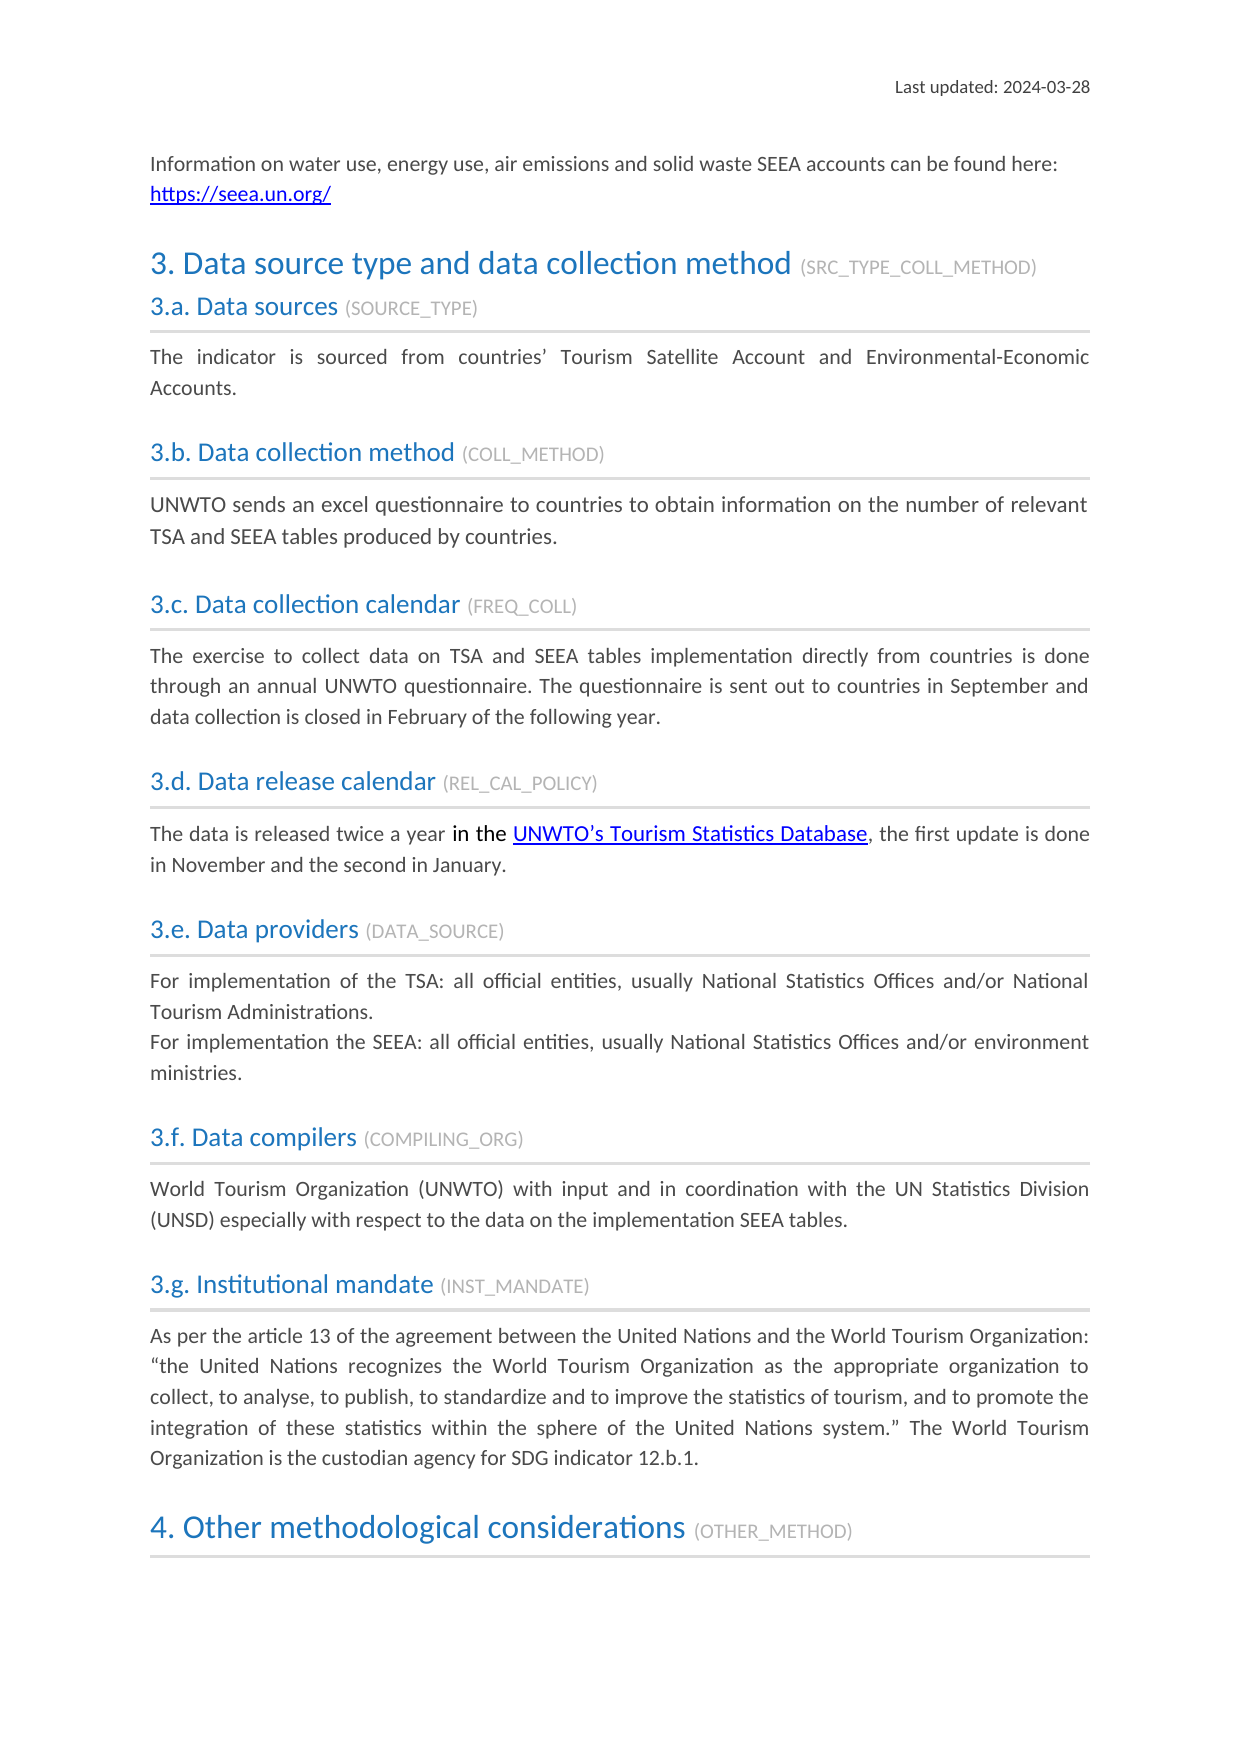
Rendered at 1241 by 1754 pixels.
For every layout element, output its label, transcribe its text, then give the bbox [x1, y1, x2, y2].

text 3.f. Data compilers (COMPILING_ORG) [150, 1120, 1090, 1162]
text 3.e. Data providers (DATA_SOURCE) [150, 912, 1090, 954]
text As per the article 13 of the agreement between the United Nations and the World Tourism Organization: “the United Nations recognizes the World Tourism Organization as the appropriate organization to collect, to analyse, to publish, to standardize and to improve the statistics of tourism, and to promote the integration of these statistics within the sphere of the United Nations system.” The World Tourism Organization is the custodian agency for SDG indicator 12.b.1. [150, 1322, 1090, 1471]
text For implementation the SEEA: all official entities, usually National Statistics Offices and/or environment ministries. [150, 1028, 1090, 1086]
text For implementation of the TSA: all official entities, usually National Statistics Offices and/or National Tourism Administrations. [150, 967, 1090, 1024]
text The data is released twice a year in the UNWTO’s Tourism Statistics Database, the first update is done in November and the second in January. [150, 819, 1090, 878]
text The indicator is sourced from countries’ Tourism Satellite Account and Environmental-Economic Accounts. [150, 343, 1090, 401]
text Information on water use, energy use, air emissions and solid waste SEEA accounts can be found here: https://seea.un.org/ [150, 150, 1090, 207]
text 3.b. Data collection method (COLL_METHOD) [150, 435, 1090, 477]
text 3.d. Data release calendar (REL_CAL_POLICY) [150, 764, 1090, 806]
text The exercise to collect data on TSA and SEEA tables implementation directly from countries is done through an annual UNWTO questionnaire. The questionnaire is sent out to countries in September and data collection is closed in February of the following year. [150, 642, 1090, 730]
text 3.a. Data sources (SOURCE_TYPE) [150, 289, 1090, 330]
text 3.g. Institutional mandate (INST_MANDATE) [150, 1267, 1090, 1308]
text 3.c. Data collection calendar (FREQ_COLL) [150, 587, 1090, 628]
text 4. Other methodological considerations (OTHER_METHOD) [150, 1506, 1090, 1555]
text UNWTO sends an excel questionnaire to countries to obtain information on the number of relevant TSA and SEEA tables produced by countries. [150, 490, 1090, 551]
text 3. Data source type and data collection method (SRC_TYPE_COLL_METHOD) [150, 242, 1090, 283]
text World Tourism Organization (UNWTO) with input and in coordination with the UN Statistics Division (UNSD) especially with respect to the data on the implementation SEEA tables. [150, 1175, 1090, 1233]
